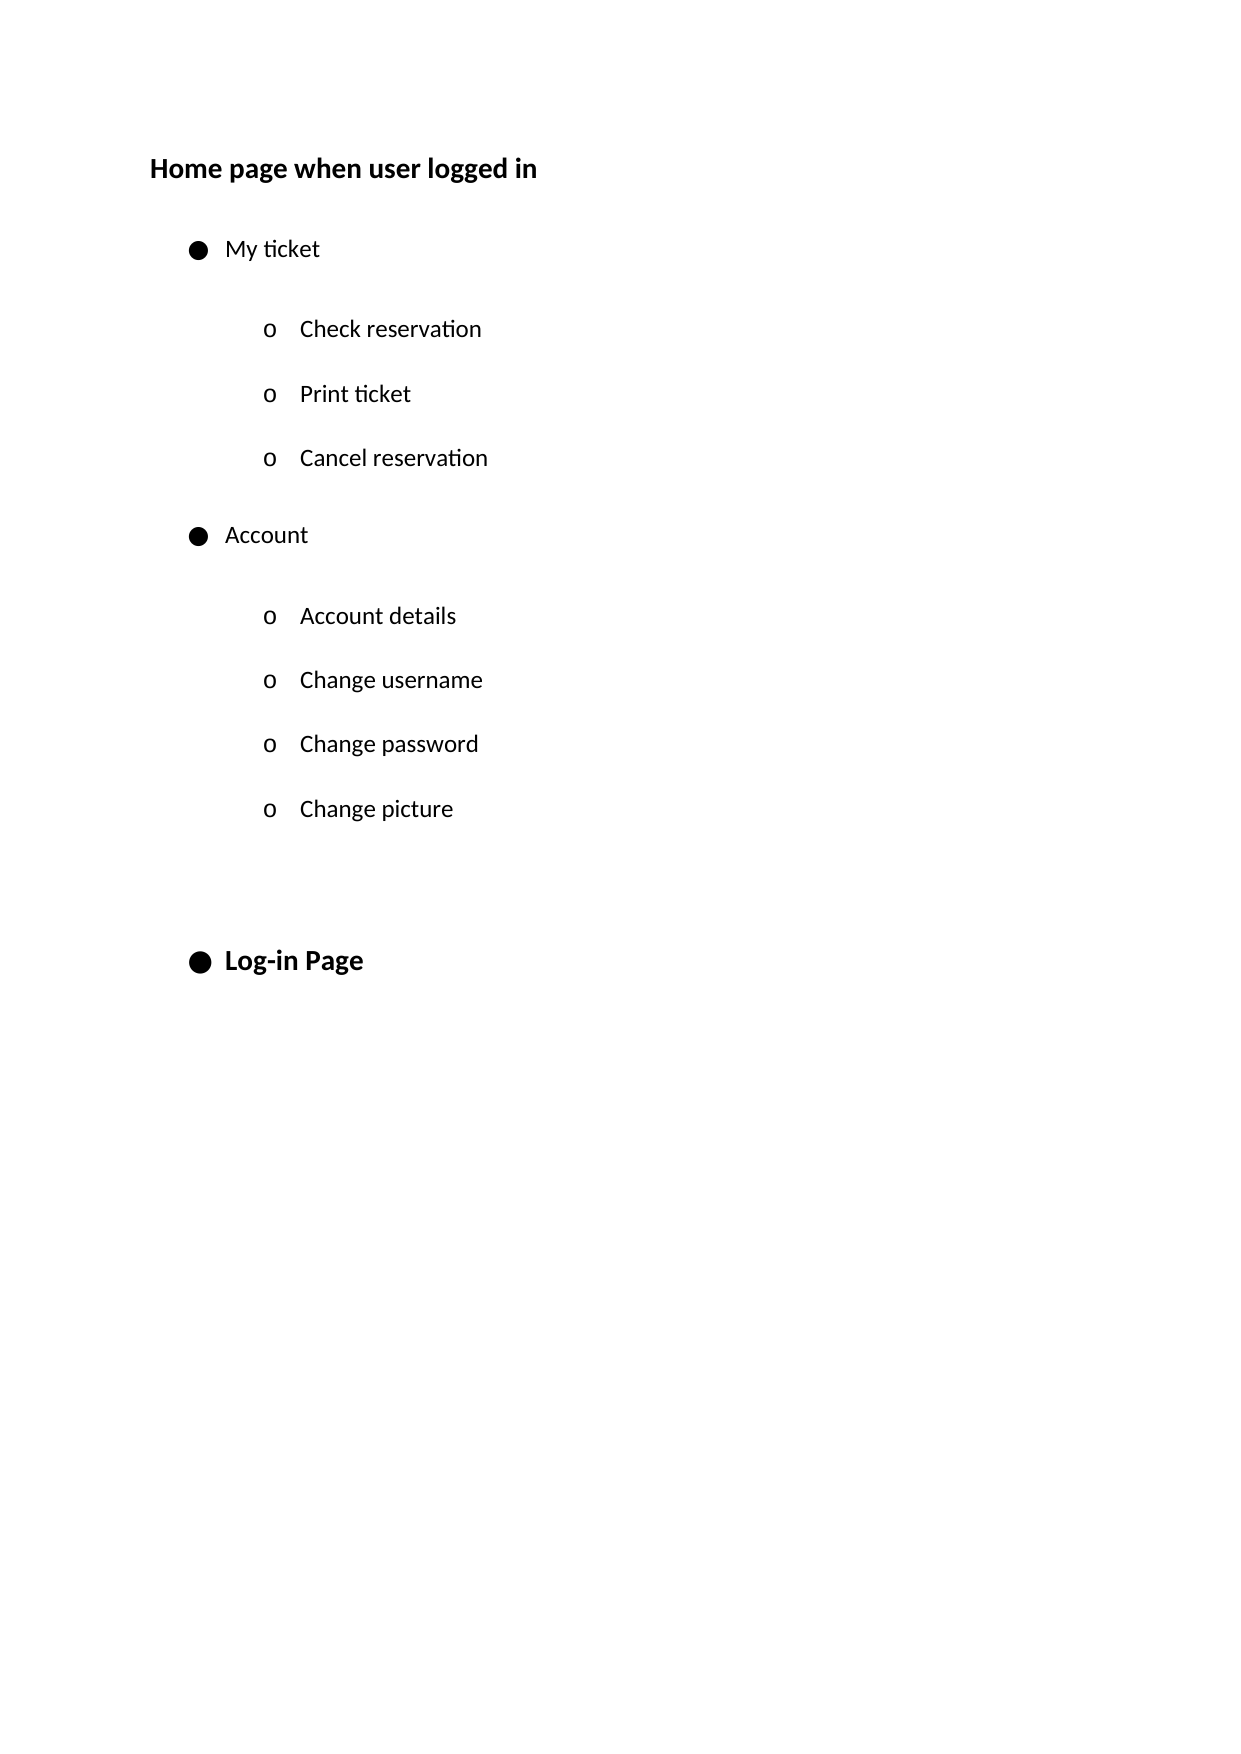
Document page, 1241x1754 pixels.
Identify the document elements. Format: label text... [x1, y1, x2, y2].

list Account [187, 506, 1090, 558]
list Change password [262, 728, 1090, 760]
list Print ticket [262, 378, 1090, 410]
list Log-in Page [187, 927, 1090, 987]
list Change picture [262, 793, 1090, 824]
list Change username [262, 664, 1090, 696]
list Cancel reservation [262, 442, 1090, 474]
list Check reservation [262, 314, 1090, 345]
list Account details [262, 600, 1090, 632]
list My ticket [187, 220, 1090, 271]
text Home page when user logged in [150, 150, 1090, 186]
